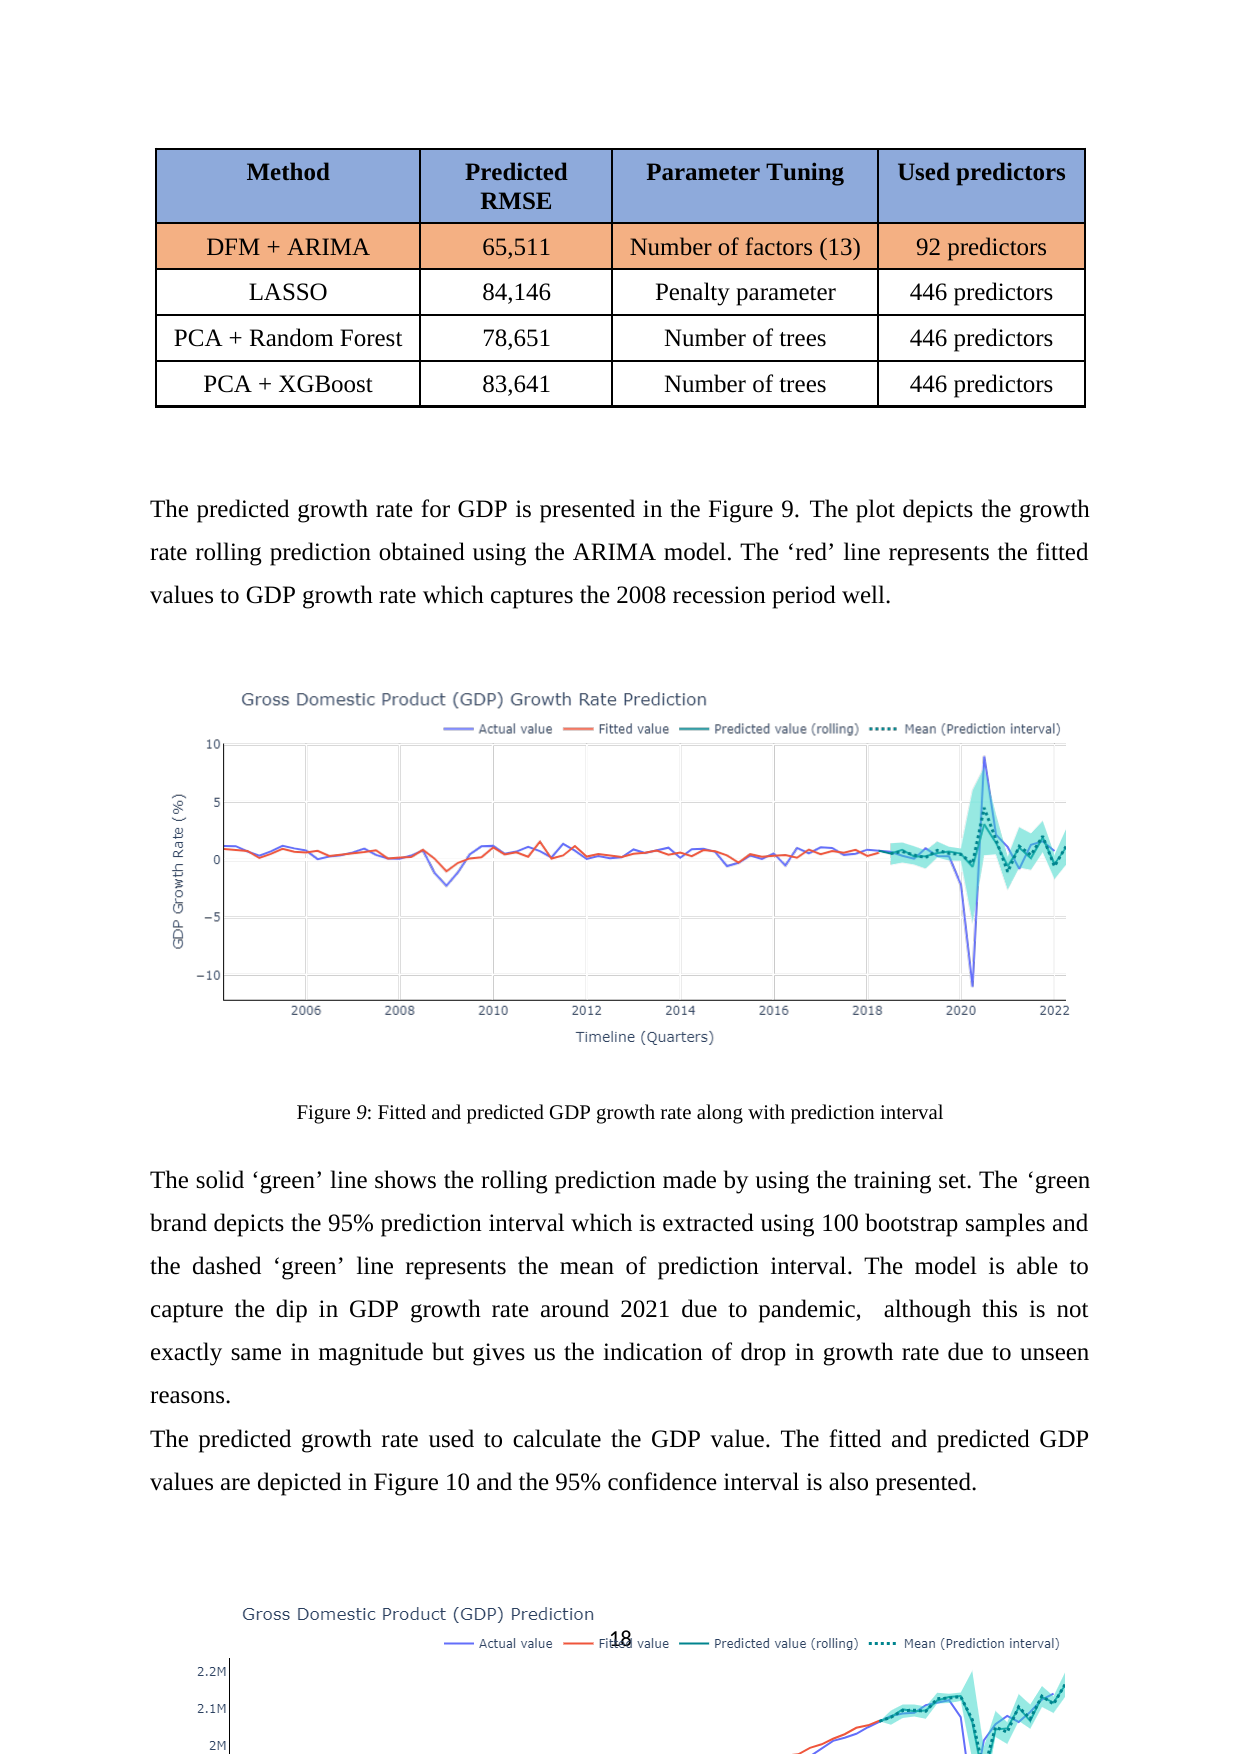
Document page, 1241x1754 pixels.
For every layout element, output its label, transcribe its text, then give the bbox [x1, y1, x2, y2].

table_cell 446 predictors [879, 362, 1084, 405]
table_cell PCA + Random Forest [157, 316, 419, 359]
picture [170, 1558, 1070, 1754]
table_cell DFM + ARIMA [157, 224, 419, 268]
text The predicted growth rate used to calculate the GDP value. The fitted and predicted GDP values are depicted in Figure 10 and the 95% confidence interval is also presented. [150, 1424, 1090, 1496]
picture [169, 643, 1071, 1045]
table_cell 83,641 [421, 362, 611, 405]
table_header Method [157, 150, 419, 222]
table_cell 78,651 [421, 316, 611, 359]
table_cell Number of factors (13) [613, 224, 877, 268]
table_cell Number of trees [613, 316, 877, 359]
table_cell 446 predictors [879, 270, 1084, 314]
table_header Parameter Tuning [613, 150, 877, 222]
text The predicted growth rate for GDP is presented in the Figure 9. The plot depicts the growth rate rolling prediction obtained using the ARIMA model. The ‘red’ line represents the fitted values to GDP growth rate which captures the 2008 recession period well. [150, 494, 1090, 609]
table_cell 84,146 [421, 270, 611, 314]
table_cell Penalty parameter [613, 270, 877, 314]
table_cell LASSO [157, 270, 419, 314]
table_cell Number of trees [613, 362, 877, 405]
table_header Predicted RMSE [421, 150, 611, 222]
table_cell 92 predictors [879, 224, 1084, 268]
table_cell PCA + XGBoost [157, 362, 419, 405]
table_header Used predictors [879, 150, 1084, 222]
table_cell 65,511 [421, 224, 611, 268]
table_cell 446 predictors [879, 316, 1084, 359]
text The solid ‘green’ line shows the rolling prediction made by using the training set. The ‘green brand depicts the 95% prediction interval which is extracted using 100 bootstrap samples and the dashed ‘green’ line represents the mean of prediction interval. The model is able to capture the dip in GDP growth rate around 2021 due to pandemic, although this is not exactly same in magnitude but gives us the indication of drop in growth rate due to unseen reasons. [150, 1165, 1090, 1409]
